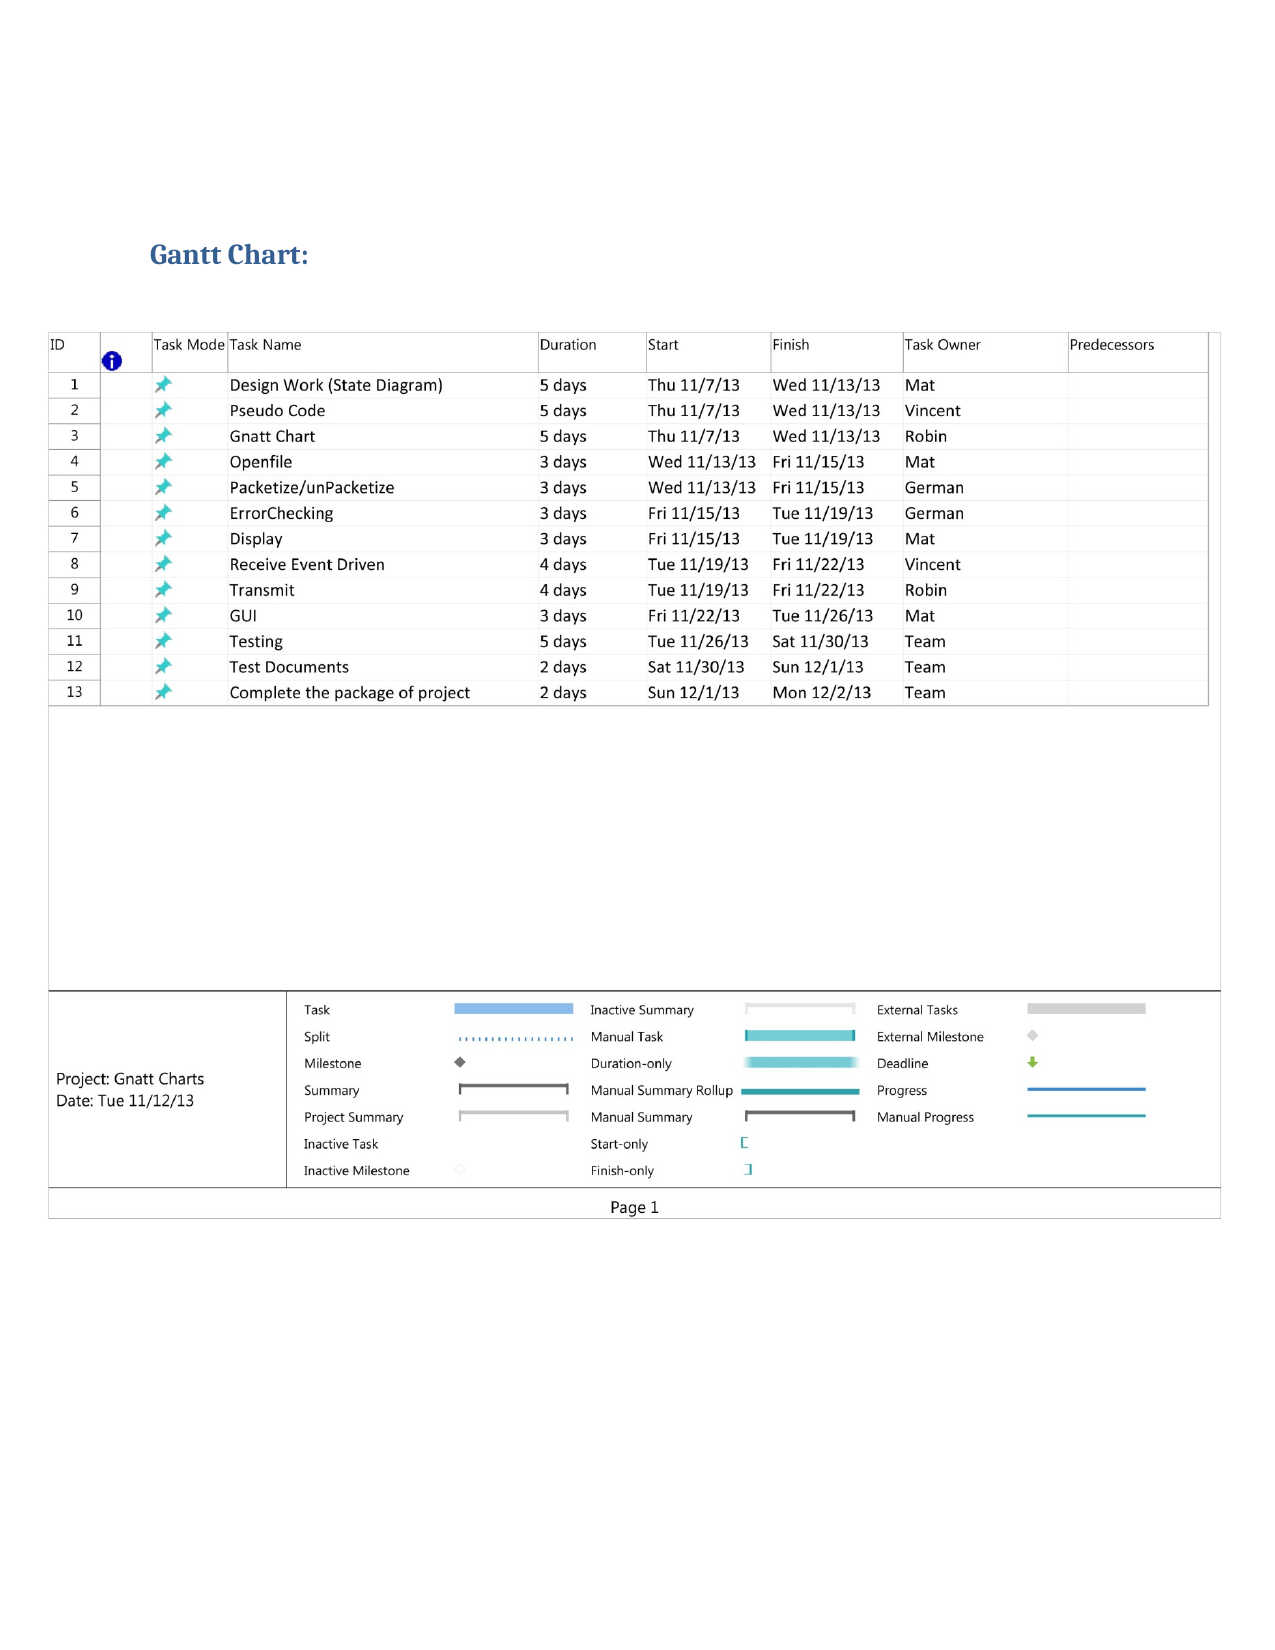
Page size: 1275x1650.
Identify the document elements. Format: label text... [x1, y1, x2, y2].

subtitle Gantt Chart: [150, 200, 1125, 272]
picture [47, 330, 1223, 1220]
